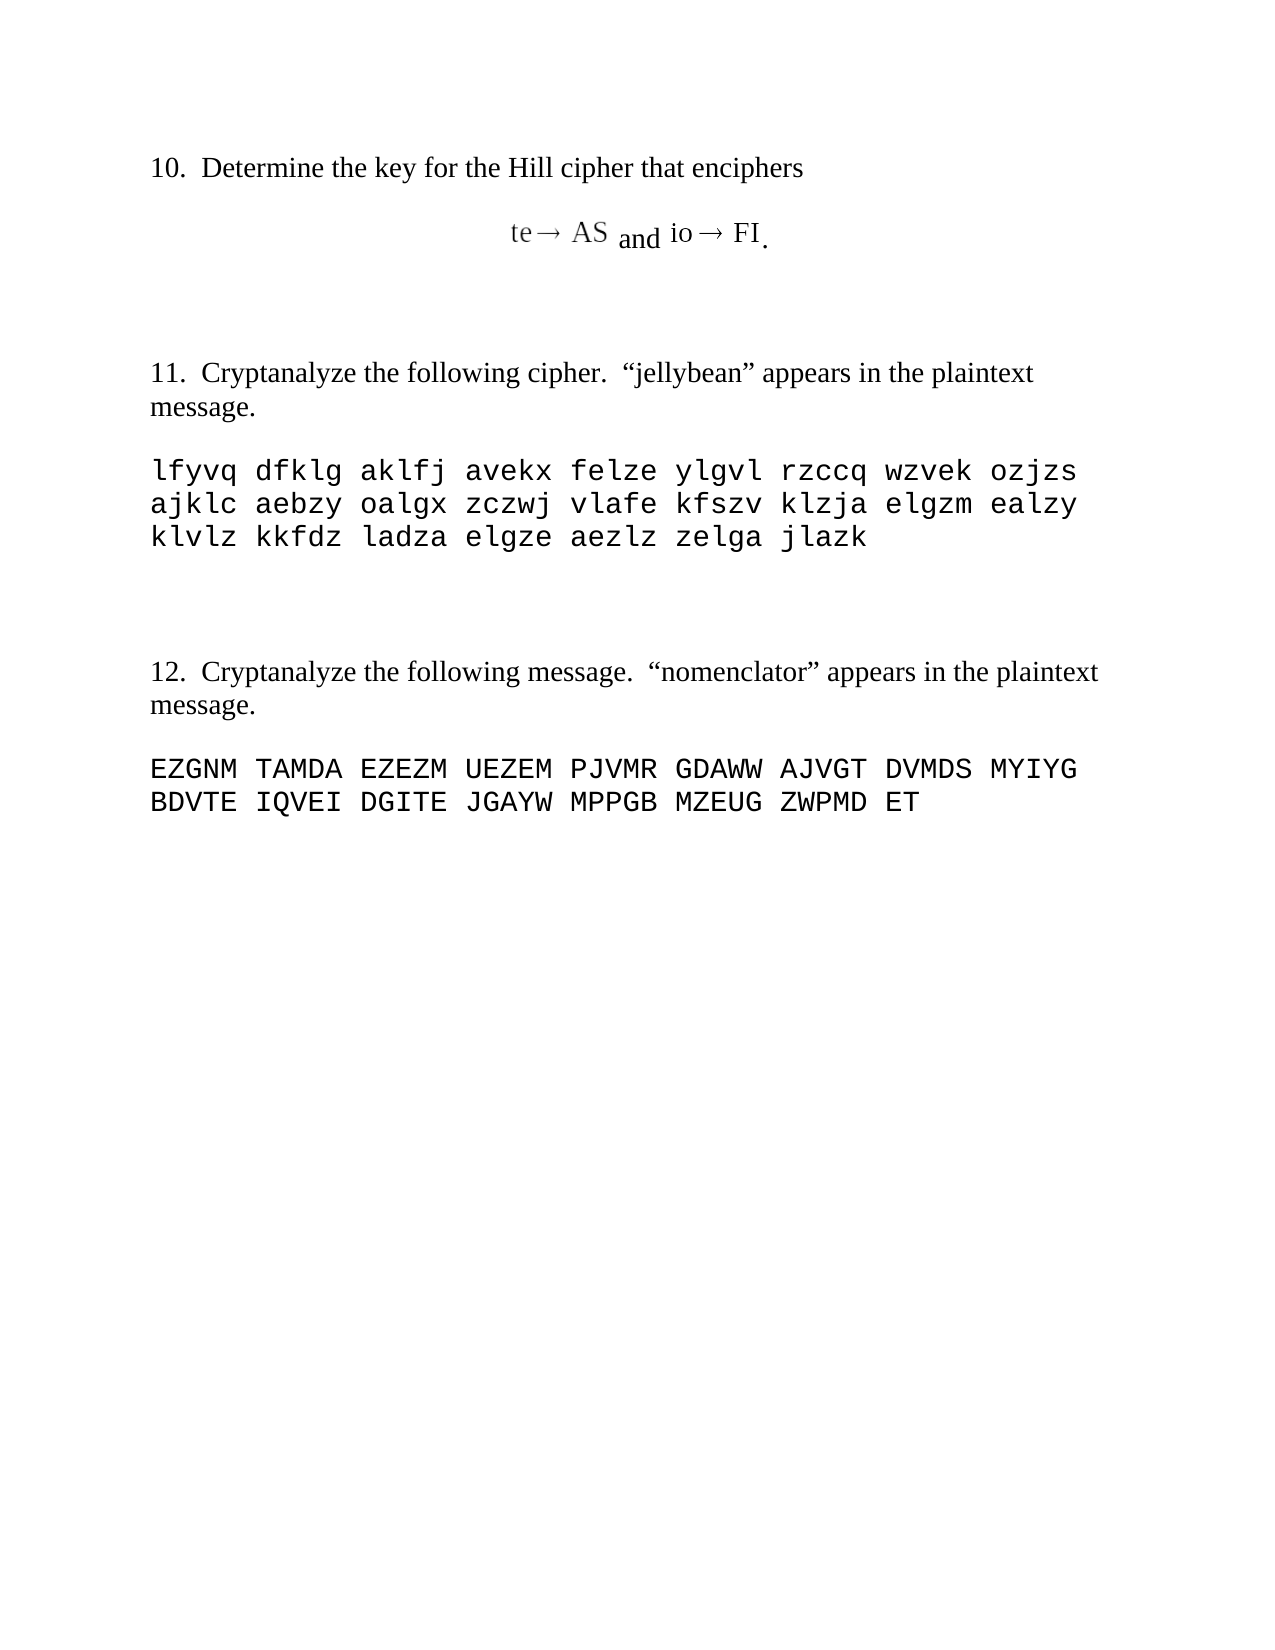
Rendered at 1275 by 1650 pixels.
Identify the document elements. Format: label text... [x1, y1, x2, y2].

text 12. Cryptanalyze the following message. “nomenclator” appears in the plaintext message. [150, 654, 1125, 721]
text and . [150, 217, 1125, 254]
text EZGNM TAMDA EZEZM UEZEM PJVMR GDAWW AJVGT DVMDS MYIYG BDVTE IQVEI DGITE JGAYW MPPGB MZEUG ZWPMD ET [150, 754, 1125, 821]
text 10. Determine the key for the Hill cipher that enciphers [150, 150, 1125, 183]
text 11. Cryptanalyze the following cipher. “jellybean” appears in the plaintext message. [150, 355, 1125, 422]
text lfyvq dfklg aklfj avekx felze ylgvl rzccq wzvek ozjzs ajklc aebzy oalgx zczwj vlafe kfszv klzja elgzm ealzy klvlz kkfdz ladza elgze aezlz zelga jlazk [150, 456, 1125, 555]
